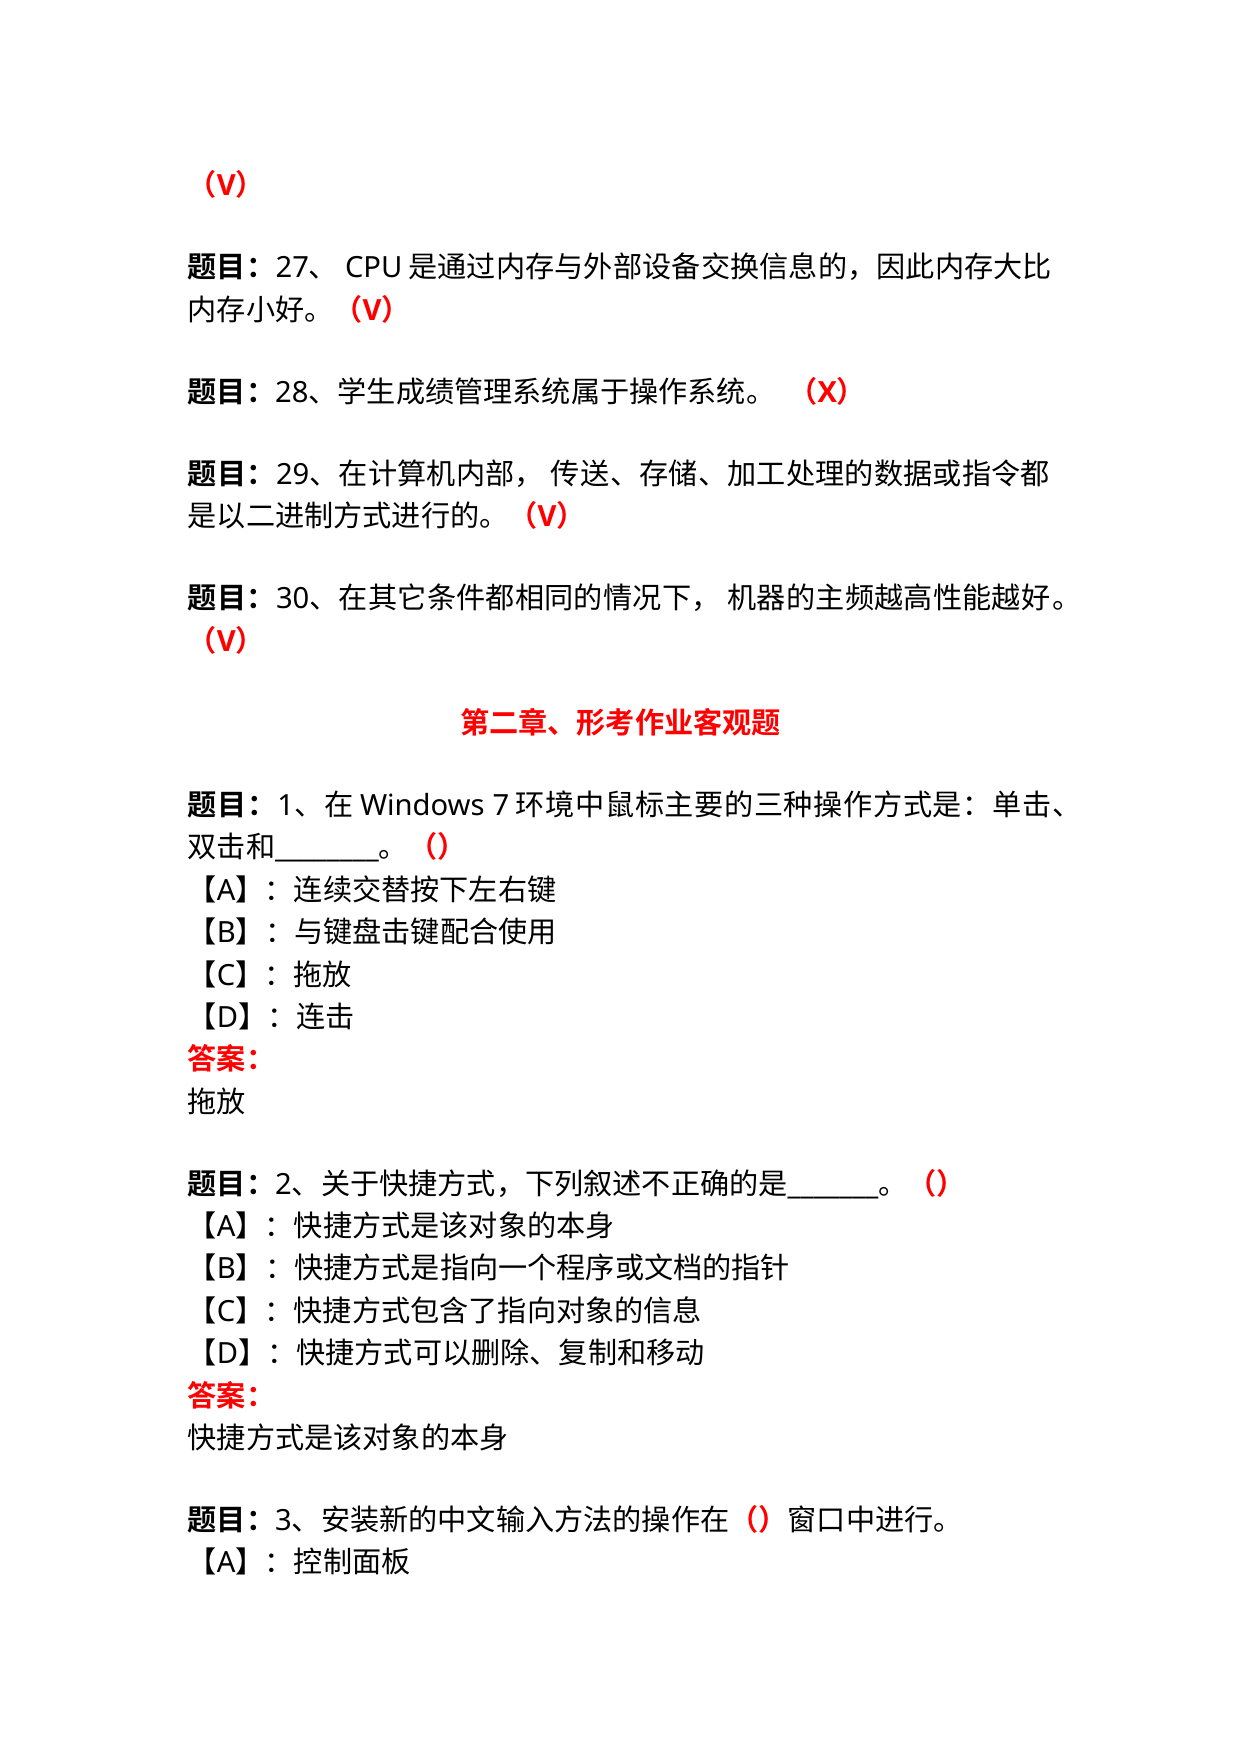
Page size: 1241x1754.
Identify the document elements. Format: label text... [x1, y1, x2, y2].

text 题目：29、在计算机内部， 传送、存储、加工处理的数据或指令都是以二进制方式进行的。（V） [187, 451, 1053, 535]
text 拖放 [187, 1078, 1053, 1121]
text 题目：1、在Windows 7环境中鼠标主要的三种操作方式是：单击、双击和________。（） [187, 782, 1053, 866]
text 【A】：快捷方式是该对象的本身 [187, 1203, 1053, 1245]
text 【A】：控制面板 [187, 1539, 1053, 1581]
text 第二章、形考作业客观题 [187, 699, 1053, 742]
text 【C】：拖放 [187, 951, 1053, 993]
text 题目：27、 CPU是通过内存与外部设备交换信息的，因此内存大比内存小好。（V） [187, 244, 1053, 329]
text 【D】：连击 [187, 993, 1053, 1036]
text 题目：30、在其它条件都相同的情况下， 机器的主频越高性能越好。（V） [187, 575, 1053, 660]
text 题目：28、学生成绩管理系统属于操作系统。 （X） [187, 368, 1053, 411]
text 【B】：与键盘击键配合使用 [187, 909, 1053, 951]
text 题目：2、关于快捷方式，下列叙述不正确的是_______。（） [187, 1160, 1053, 1203]
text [187, 162, 1053, 204]
text 题目：3、安装新的中文输入方法的操作在（）窗口中进行。 [187, 1496, 1053, 1539]
text 【B】：快捷方式是指向一个程序或文档的指针 [187, 1245, 1053, 1287]
text 快捷方式是该对象的本身 [187, 1414, 1053, 1457]
text 【D】：快捷方式可以删除、复制和移动 [187, 1330, 1053, 1372]
text 答案： [187, 1036, 1053, 1078]
text 答案： [187, 1372, 1053, 1414]
text 【A】：连续交替按下左右键 [187, 866, 1053, 909]
text 【C】：快捷方式包含了指向对象的信息 [187, 1287, 1053, 1330]
